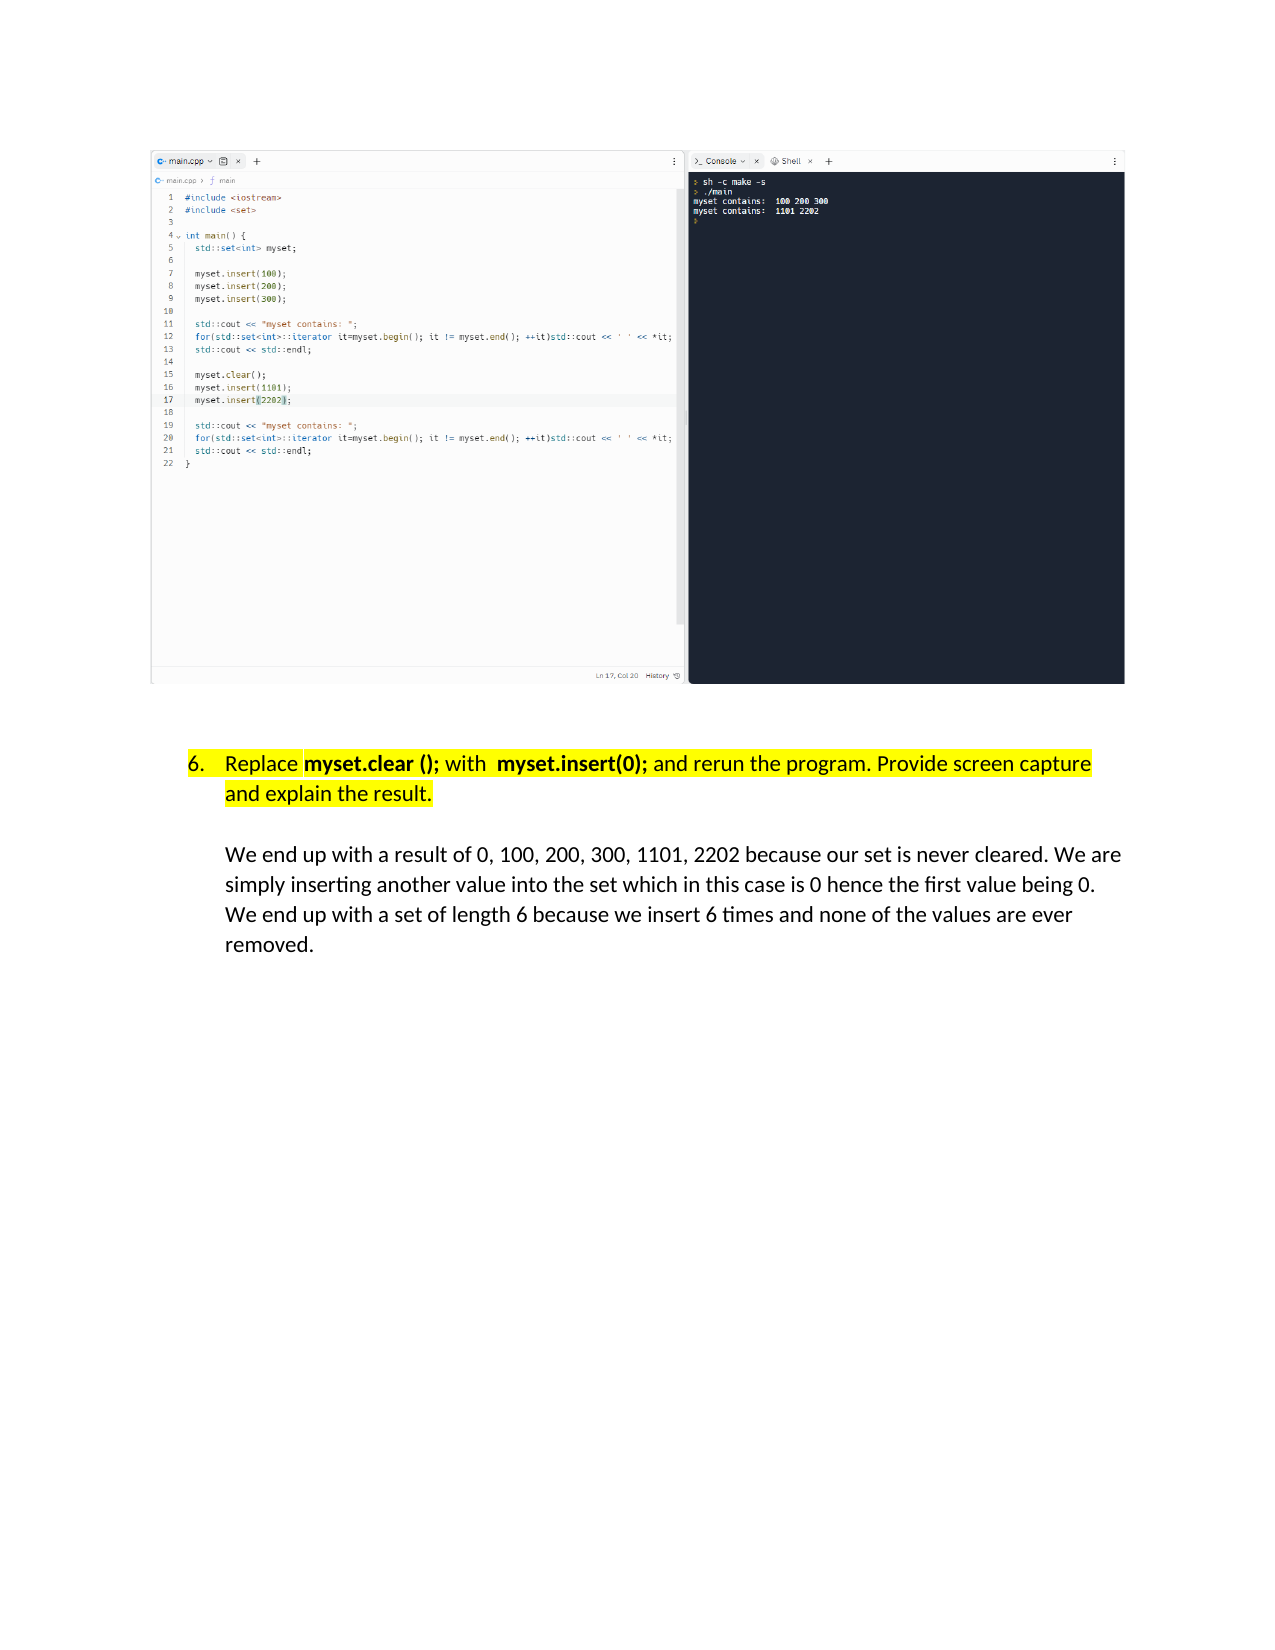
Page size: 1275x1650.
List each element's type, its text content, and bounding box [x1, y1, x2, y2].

list Replace myset.clear (); with myset.insert(0); and rerun the program. Provide screen capture and explain the result. [187, 749, 1125, 807]
list We end up with a result of 0, 100, 200, 300, 1101, 2202 because our set is never cleared. We are simply inserting another value into the set which in this case is 0 hence the first value being 0. We end up with a set of length 6 because we insert 6 times and none of the values are ever removed. [225, 840, 1125, 958]
picture [150, 150, 1125, 684]
